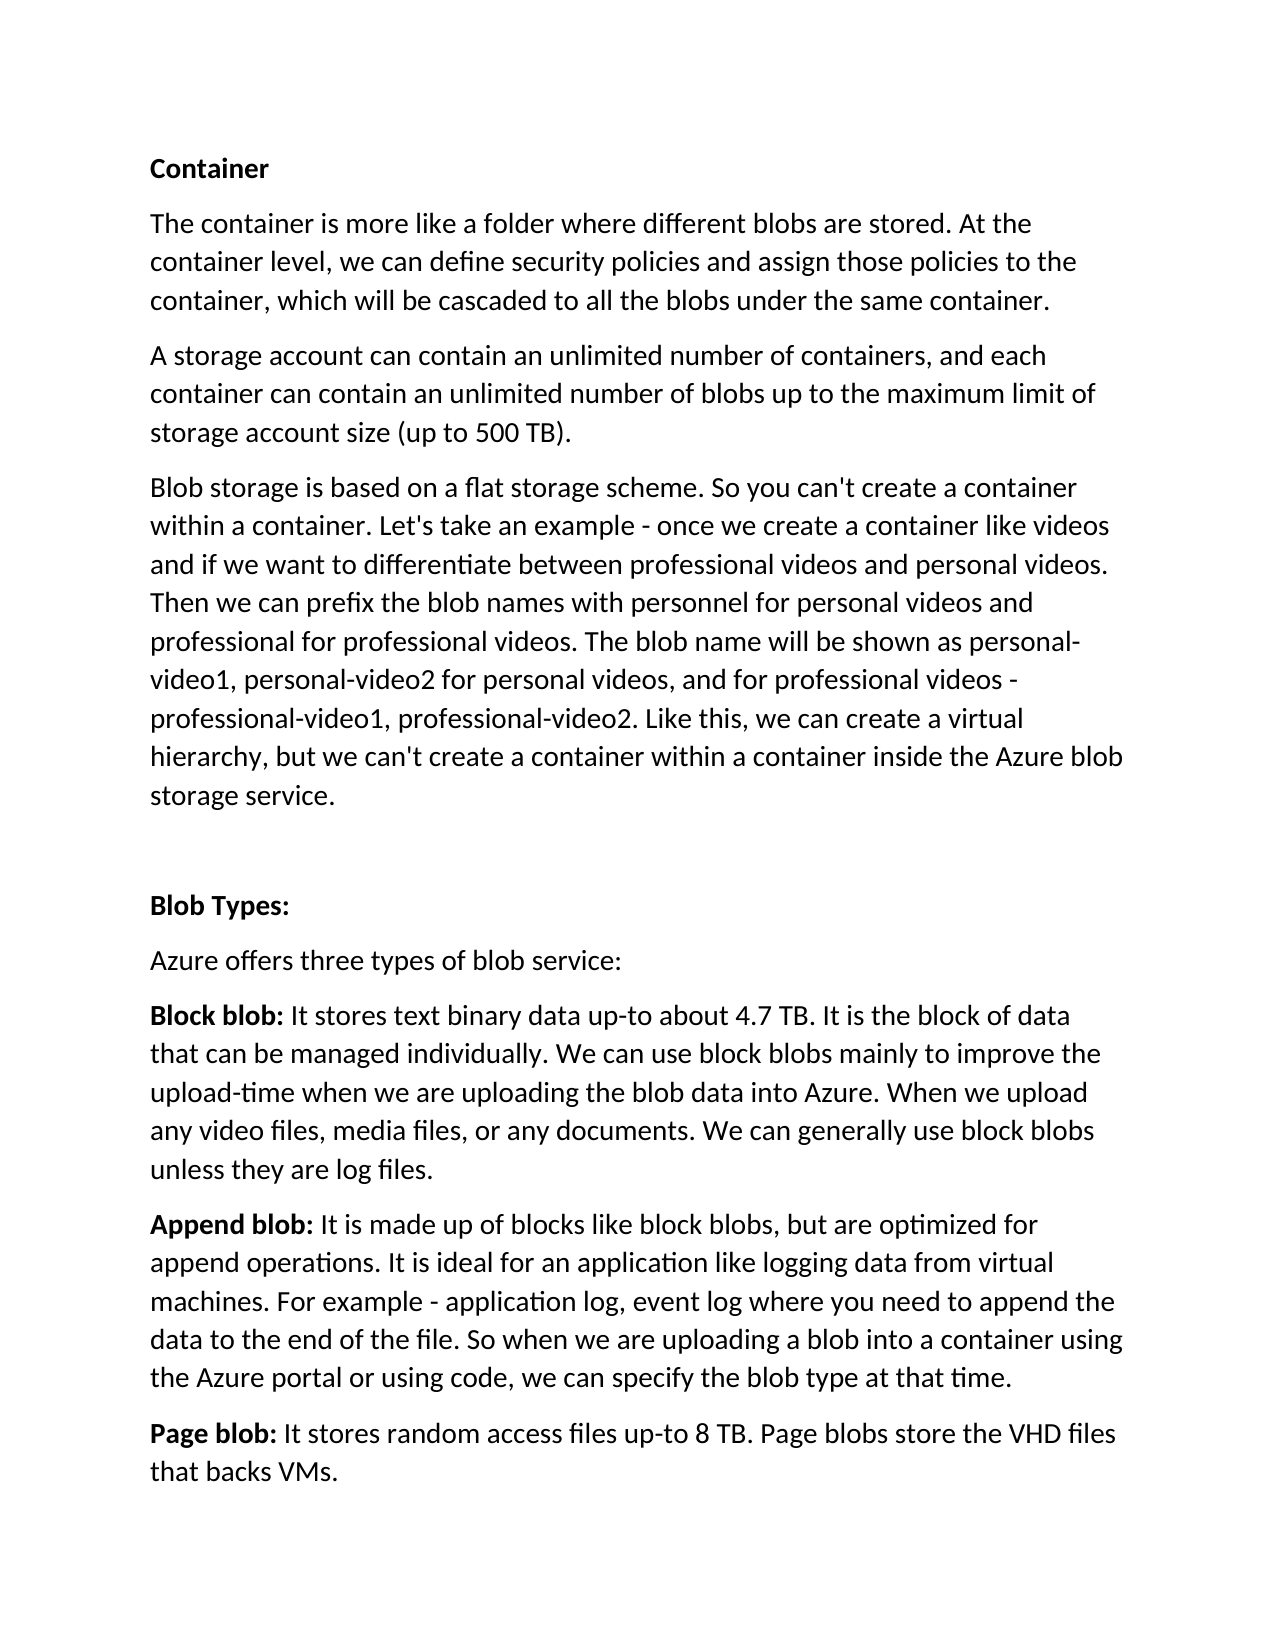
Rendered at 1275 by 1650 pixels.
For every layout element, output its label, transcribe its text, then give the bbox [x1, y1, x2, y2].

text Block blob: It stores text binary data up-to about 4.7 TB. It is the block of data that can be managed individually. We can use block blobs mainly to improve the upload-time when we are uploading the blob data into Azure. When we upload any video files, media files, or any documents. We can generally use block blobs unless they are log files. [150, 997, 1125, 1186]
text A storage account can contain an unlimited number of containers, and each container can contain an unlimited number of blobs up to the maximum limit of storage account size (up to 500 TB). [150, 337, 1125, 449]
text Page blob: It stores random access files up-to 8 TB. Page blobs store the VHD files that backs VMs. [150, 1415, 1125, 1489]
text The container is more like a folder where different blobs are stored. At the container level, we can define security policies and assign those policies to the container, which will be cascaded to all the blobs under the same container. [150, 205, 1125, 318]
text Container [150, 150, 1125, 186]
text Append blob: It is made up of blocks like block blobs, but are optimized for append operations. It is ideal for an application like logging data from virtual machines. For example - application log, event log where you need to append the data to the end of the file. So when we are uploading a blob into a container using the Azure portal or using code, we can specify the blob type at that time. [150, 1206, 1125, 1395]
text Azure offers three types of blob service: [150, 942, 1125, 977]
text Blob storage is based on a flat storage scheme. So you can't create a container within a container. Let's take an example - once we create a container like videos and if we want to differentiate between professional videos and personal videos. Then we can prefix the blob names with personnel for personal videos and professional for professional videos. The blob name will be shown as personal-video1, personal-video2 for personal videos, and for professional videos - professional-video1, professional-video2. Like this, we can create a virtual hierarchy, but we can't create a container within a container inside the Azure blob storage service. [150, 469, 1125, 812]
text Blob Types: [150, 887, 1125, 922]
